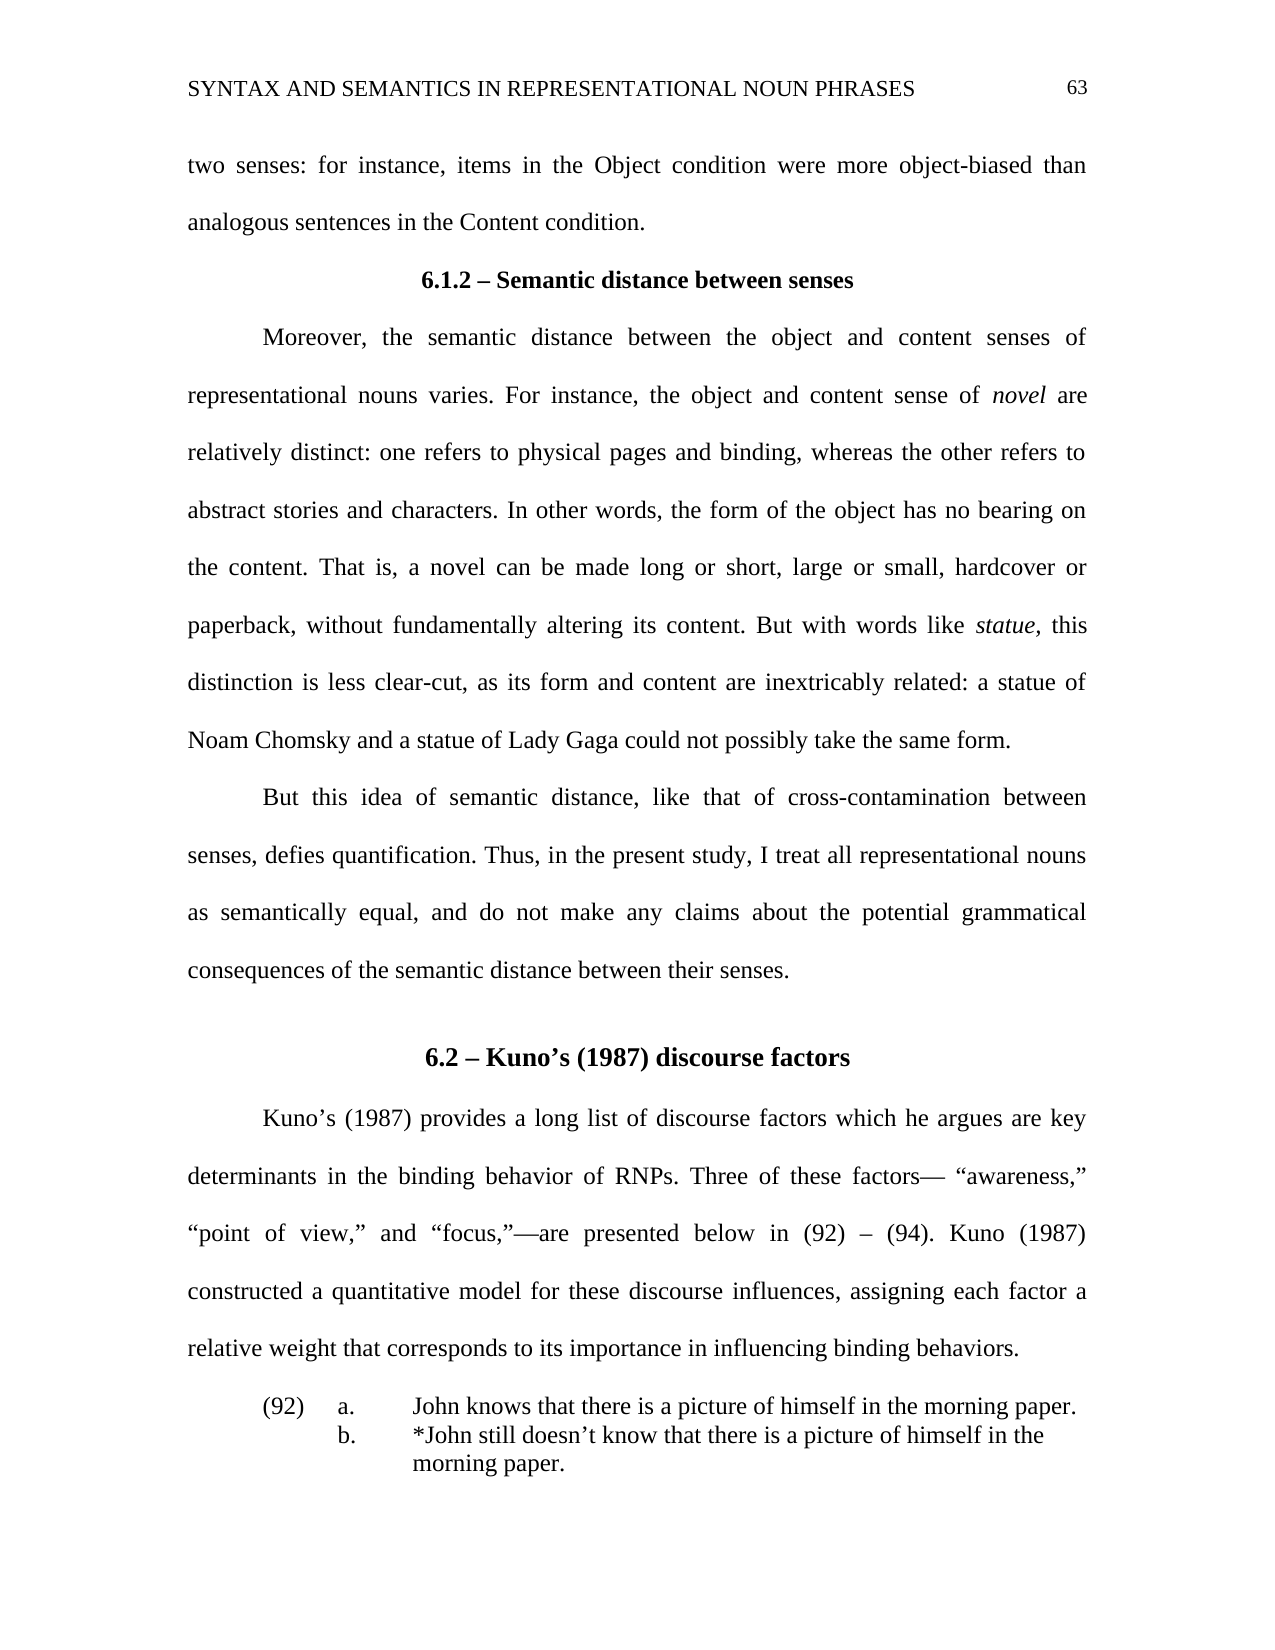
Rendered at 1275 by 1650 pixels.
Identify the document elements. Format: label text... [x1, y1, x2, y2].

text 6.1.2 – Semantic distance between senses [187, 265, 1087, 294]
text Kuno’s (1987) provides a long list of discourse factors which he argues are key determinants in the binding behavior of RNPs. Three of these factors— “awareness,” “point of view,” and “focus,”—are presented below in (92) – (94). Kuno (1987) constructed a quantitative model for these discourse influences, assigning each factor a relative weight that corresponds to its importance in influencing binding behaviors. [187, 1103, 1087, 1362]
text morning paper. [187, 1448, 1087, 1477]
text 6.2 – Kuno’s (1987) discourse factors [187, 1041, 1087, 1072]
text But this idea of semantic distance, like that of cross-contamination between senses, defies quantification. Thus, in the present study, I treat all representational nouns as semantically equal, and do not make any claims about the potential grammatical consequences of the semantic distance between their senses. [187, 782, 1087, 984]
text Moreover, the semantic distance between the object and content senses of representational nouns varies. For instance, the object and content sense of novel are relatively distinct: one refers to physical pages and binding, whereas the other refers to abstract stories and characters. In other words, the form of the object has no bearing on the content. That is, a novel can be made long or short, large or small, hardcover or paperback, without fundamentally altering its content. But with words like statue, this distinction is less clear-cut, as its form and content are inextricably related: a statue of Noam Chomsky and a statue of Lady Gaga could not possibly take the same form. [187, 322, 1087, 754]
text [187, 150, 1087, 236]
text b. *John still doesn’t know that there is a picture of himself in the [187, 1420, 1087, 1448]
text (92) a. John knows that there is a picture of himself in the morning paper. [187, 1391, 1087, 1420]
